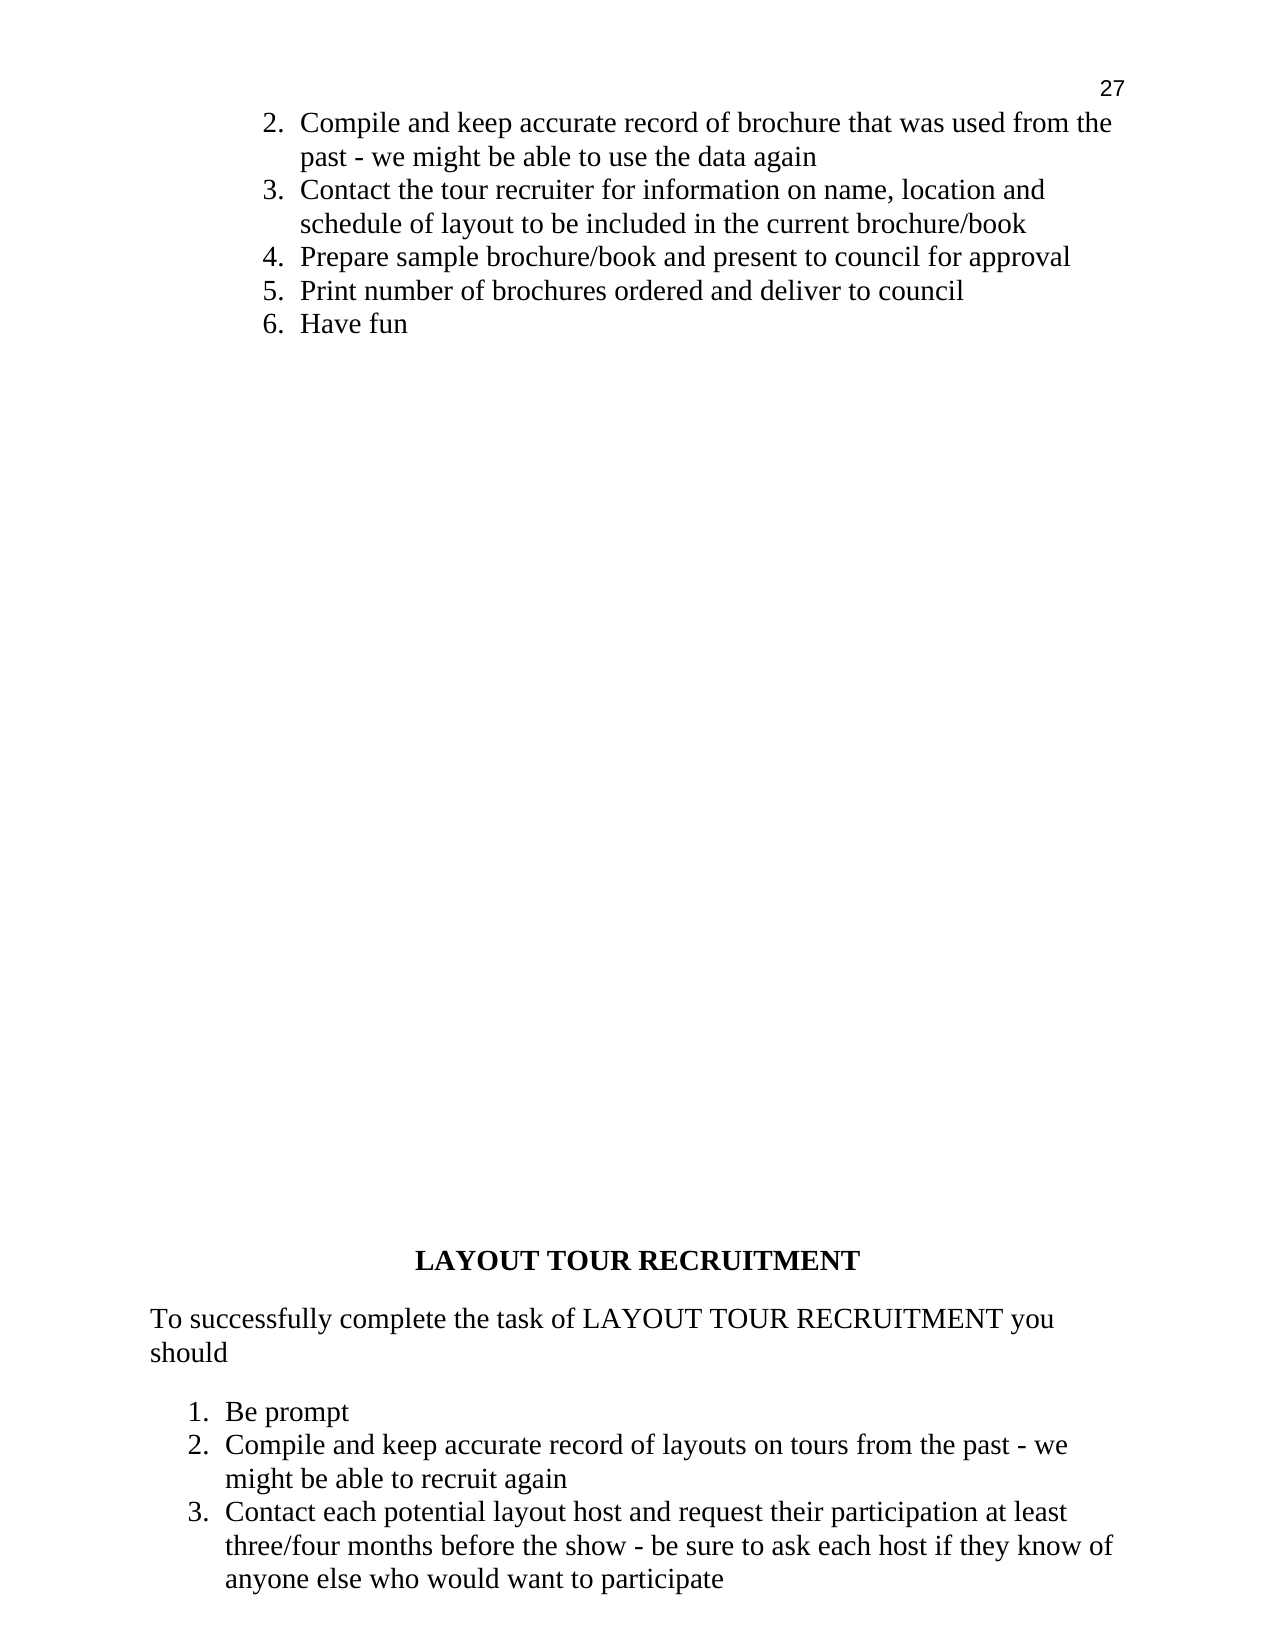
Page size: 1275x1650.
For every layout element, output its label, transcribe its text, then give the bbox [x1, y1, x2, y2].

list Compile and keep accurate record of layouts on tours from the past - we might be able to recruit again [187, 1427, 1125, 1494]
text To successfully complete the task of LAYOUT TOUR RECRUITMENT you should [150, 1302, 1125, 1369]
text LAYOUT TOUR RECRUITMENT [150, 1243, 1125, 1277]
list Have fun [262, 306, 1125, 340]
list Contact the tour recruiter for information on name, location and schedule of layout to be included in the current brochure/book [262, 172, 1125, 239]
list Prepare sample brochure/book and present to council for approval [262, 239, 1125, 273]
list Print number of brochures ordered and deliver to council [262, 273, 1125, 306]
list Compile and keep accurate record of brochure that was used from the past - we might be able to use the data again [262, 105, 1125, 172]
list Be prompt [187, 1394, 1125, 1427]
list Contact each potential layout host and request their participation at least three/four months before the show - be sure to ask each host if they know of anyone else who would want to participate [187, 1494, 1125, 1595]
